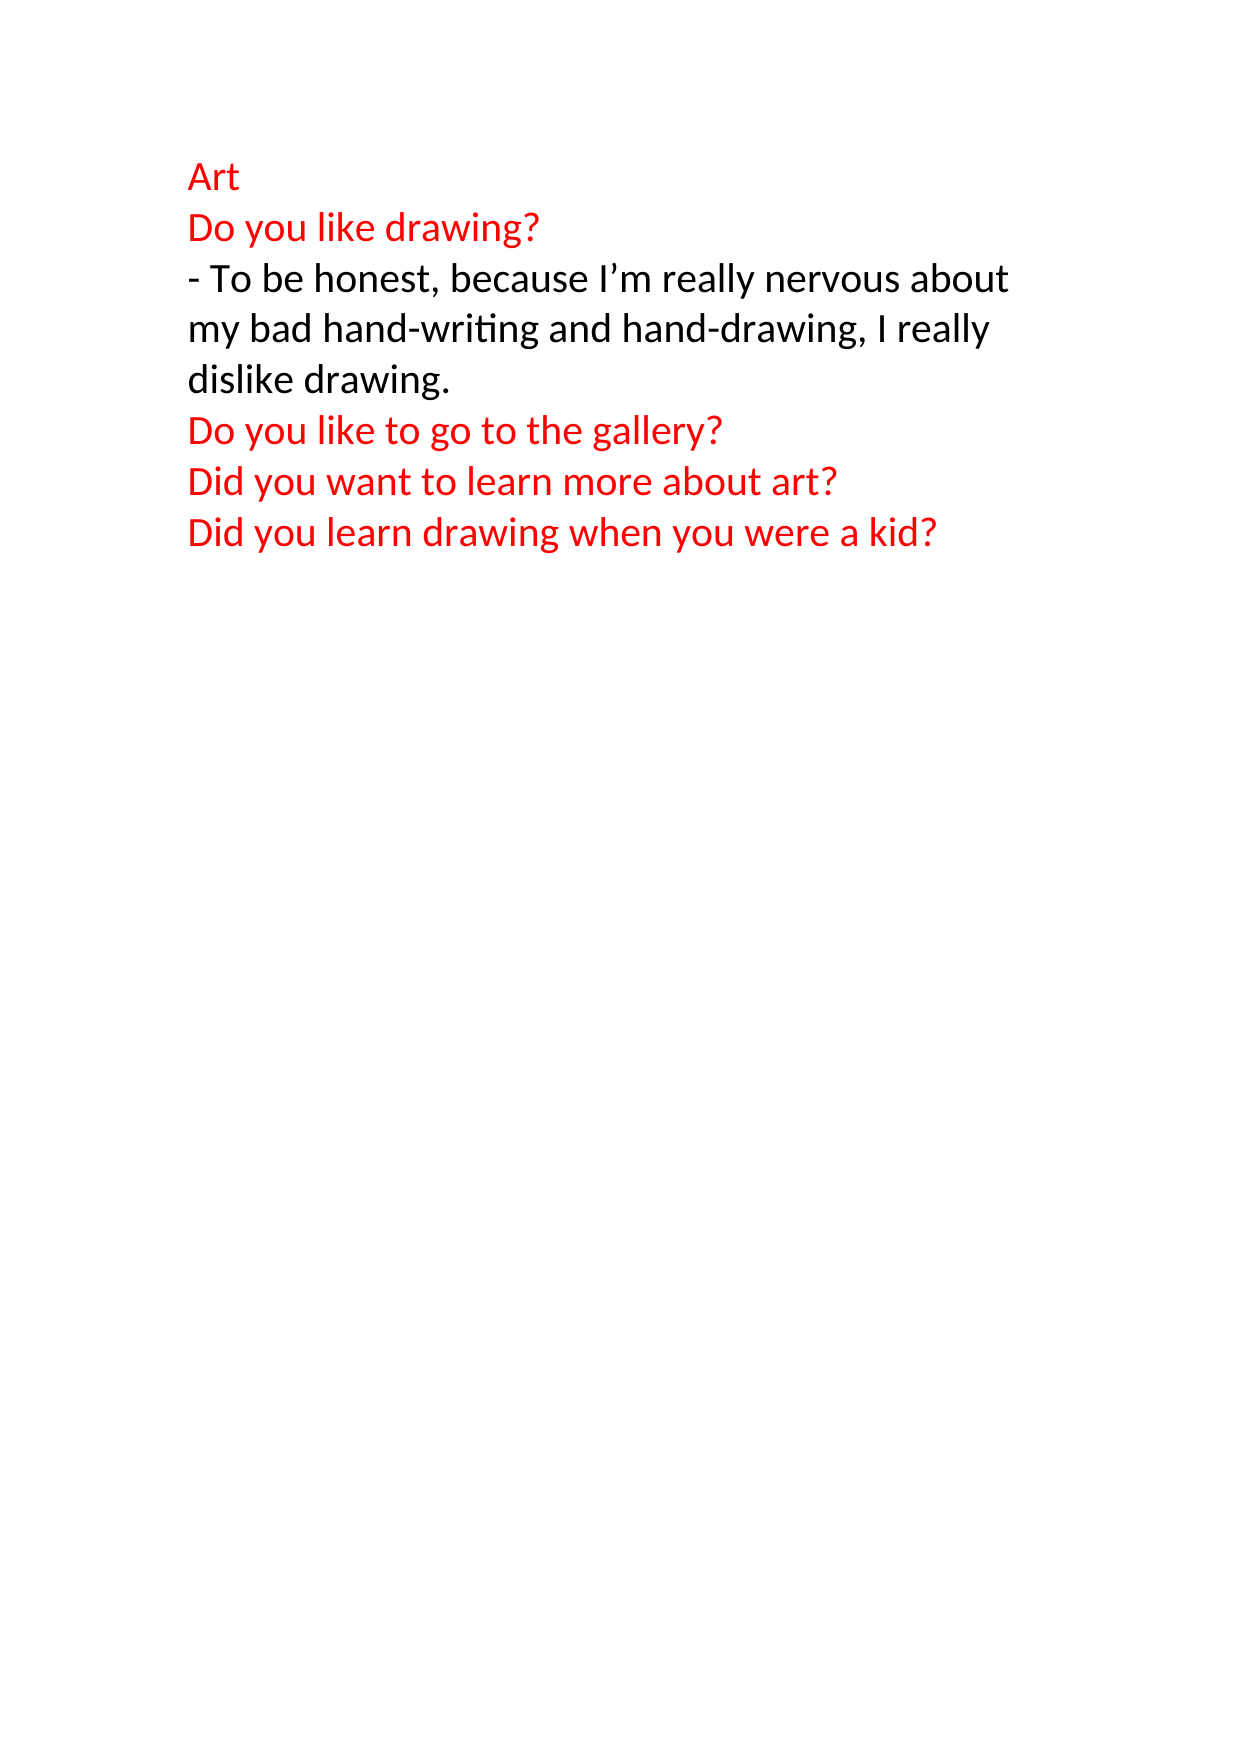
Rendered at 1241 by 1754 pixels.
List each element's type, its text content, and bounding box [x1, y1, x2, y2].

text Do you like to go to the gallery? [187, 404, 1053, 455]
text Art [187, 150, 1053, 201]
text - To be honest, because I’m really nervous about my bad hand-writing and hand-drawing, I really dislike drawing. [187, 252, 1053, 404]
text Did you want to learn more about art? [187, 455, 1053, 506]
text Do you like drawing? [187, 201, 1053, 252]
text Did you learn drawing when you were a kid? [187, 506, 1053, 557]
